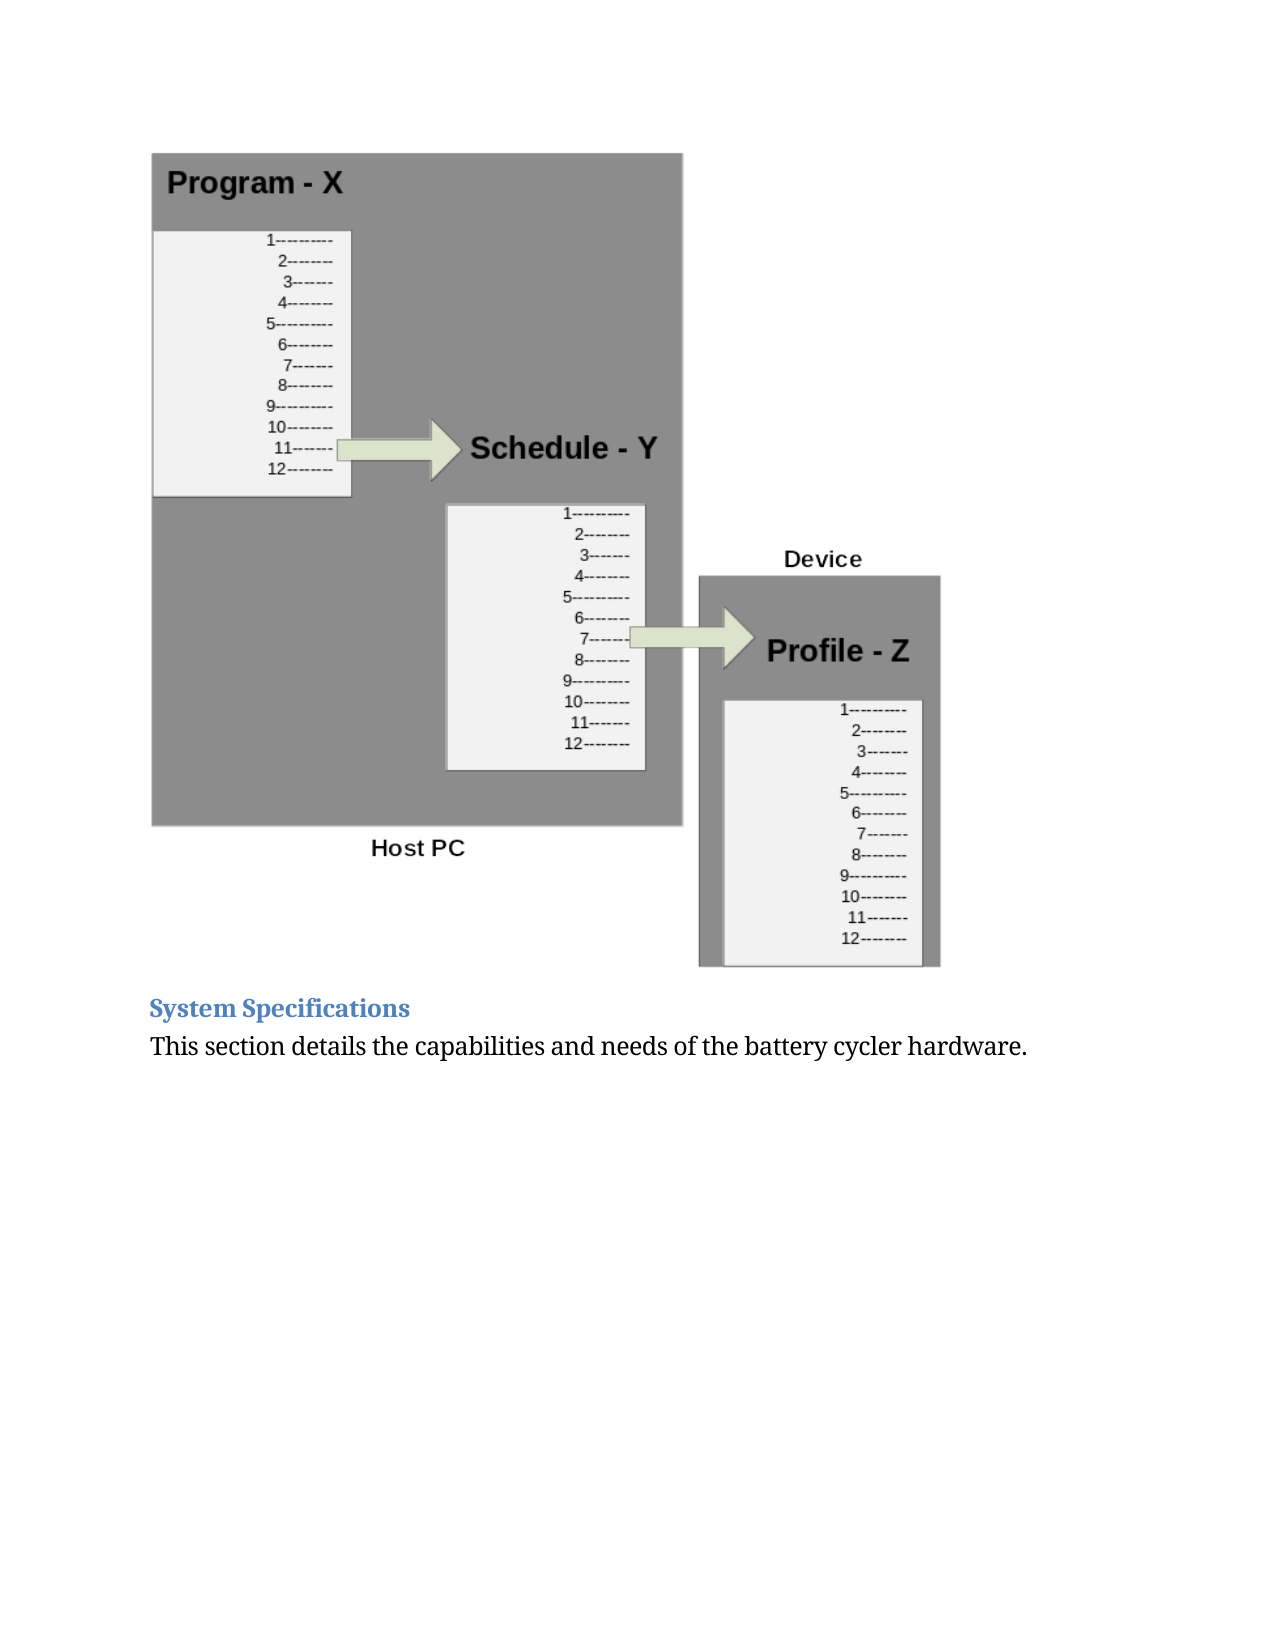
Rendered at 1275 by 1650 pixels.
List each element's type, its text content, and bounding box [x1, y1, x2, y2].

text This section details the capabilities and needs of the battery cycler hardware. [150, 1029, 1125, 1063]
subtitle System Specifications [150, 993, 1125, 1024]
